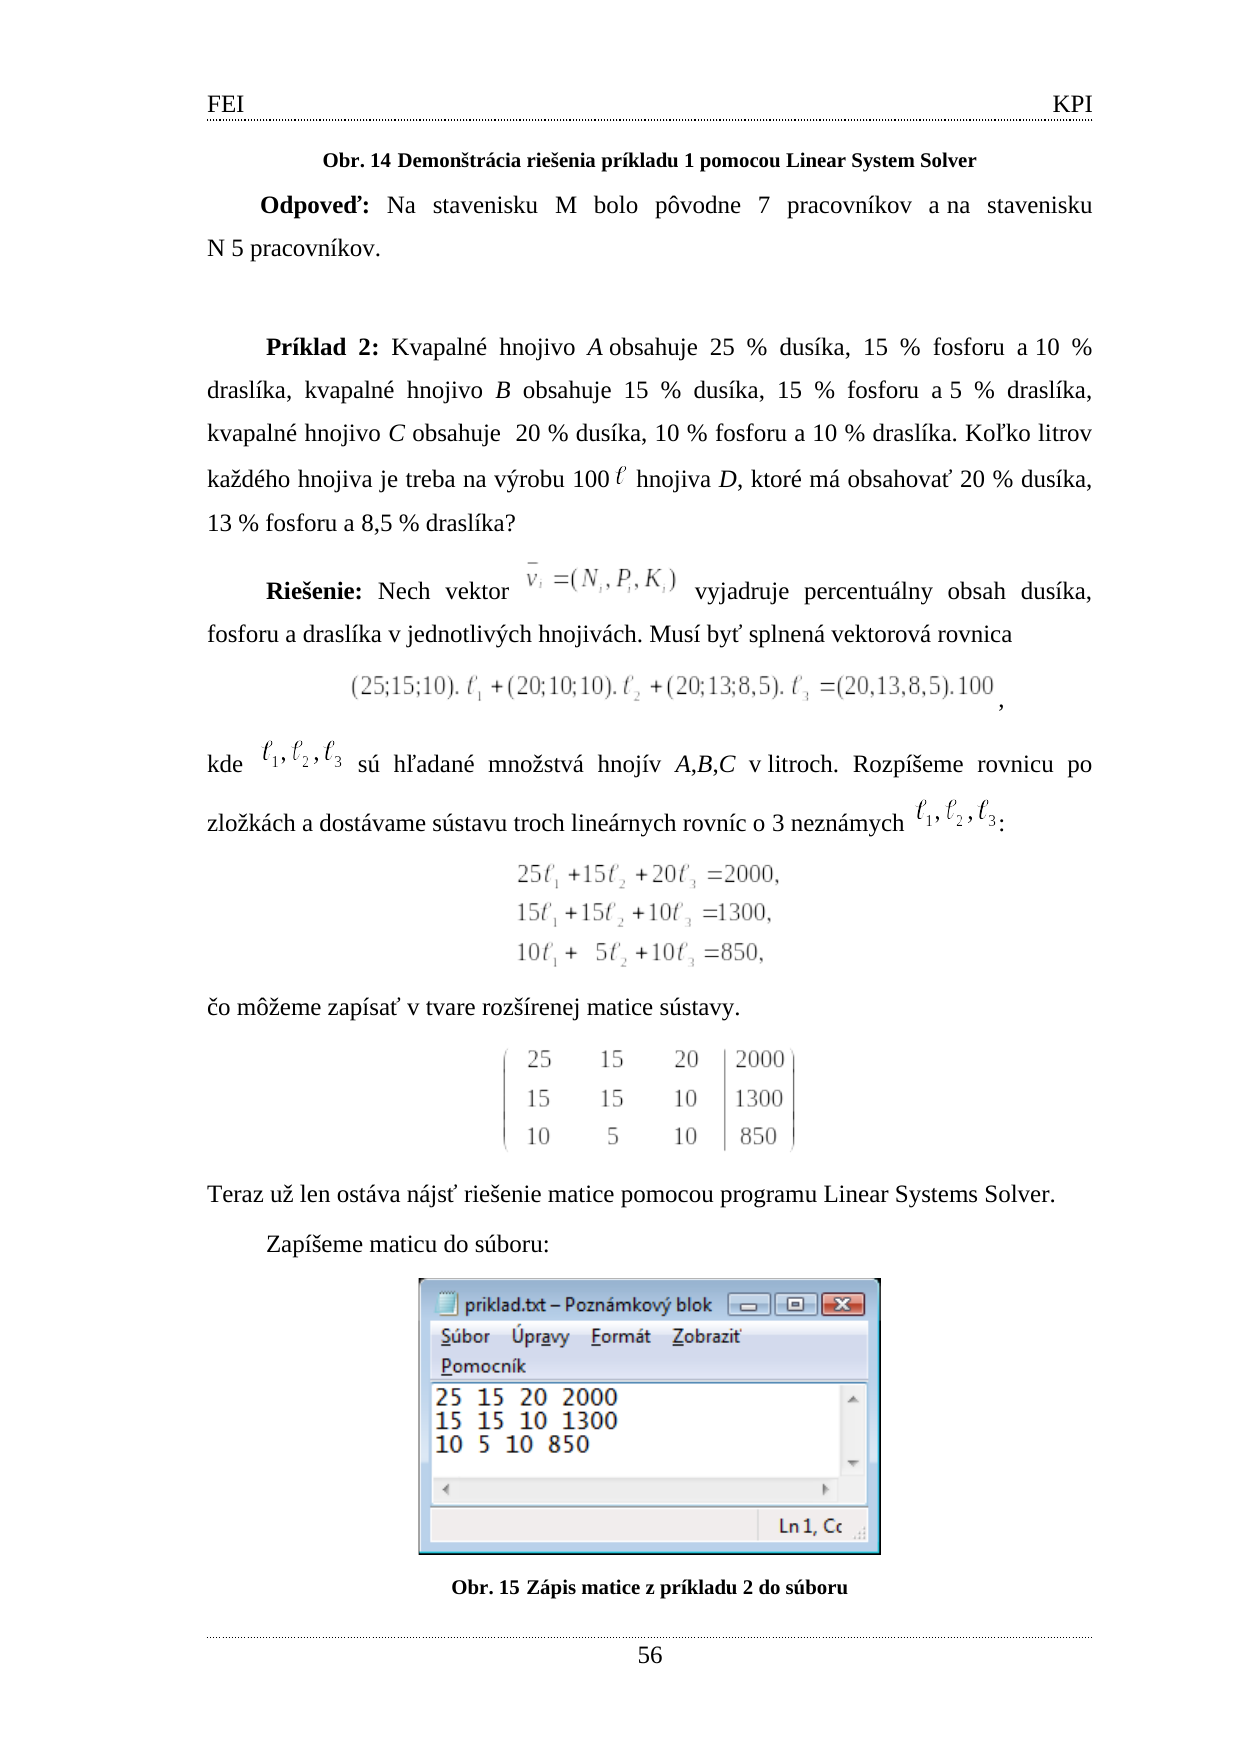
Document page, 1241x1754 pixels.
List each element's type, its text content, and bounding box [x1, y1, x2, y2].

picture [418, 1278, 881, 1555]
text Príklad 2: Kvapalné hnojivo A obsahuje 25 % dusíka, 15 % fosforu a 10 % draslíka, kvapalné hnojivo B obsahuje 15 % dusíka, 15 % fosforu a 5 % draslíka, kvapalné hnojivo C obsahuje 20 % dusíka, 10 % fosforu a 10 % draslíka. Koľko litrov každého hnojiva je treba na výrobu 100 hnojiva D, ktoré má obsahovať 20 % dusíka, 13 % fosforu a 8,5 % draslíka? [207, 332, 1092, 536]
text kde sú hľadané množstvá hnojív A,B,C v litroch. Rozpíšeme rovnicu po zložkách a dostávame sústavu troch lineárnych rovníc o 3 neznámych : [207, 733, 1092, 837]
text Riešenie: Nech vektor vyjadruje percentuálny obsah dusíka, fosforu a draslíka v jednotlivých hnojivách. Musí byť splnená vektorová rovnica [207, 557, 1092, 648]
text Teraz už len ostáva nájsť riešenie matice pomocou programu Linear Systems Solver. [207, 1179, 1092, 1208]
text , [207, 668, 1092, 713]
text Zapíšeme maticu do súboru: [207, 1229, 1092, 1257]
text Odpoveď: Na stavenisku M bolo pôvodne 7 pracovníkov a na stavenisku N 5 pracovníkov. [207, 190, 1092, 262]
text čo môžeme zapísať v tvare rozšírenej matice sústavy. [207, 992, 1092, 1021]
text Obr. 14 Demonštrácia riešenia príkladu 1 pomocou Linear System Solver [207, 148, 1092, 172]
text Obr. 15 Zápis matice z príkladu 2 do súboru [207, 1575, 1092, 1599]
